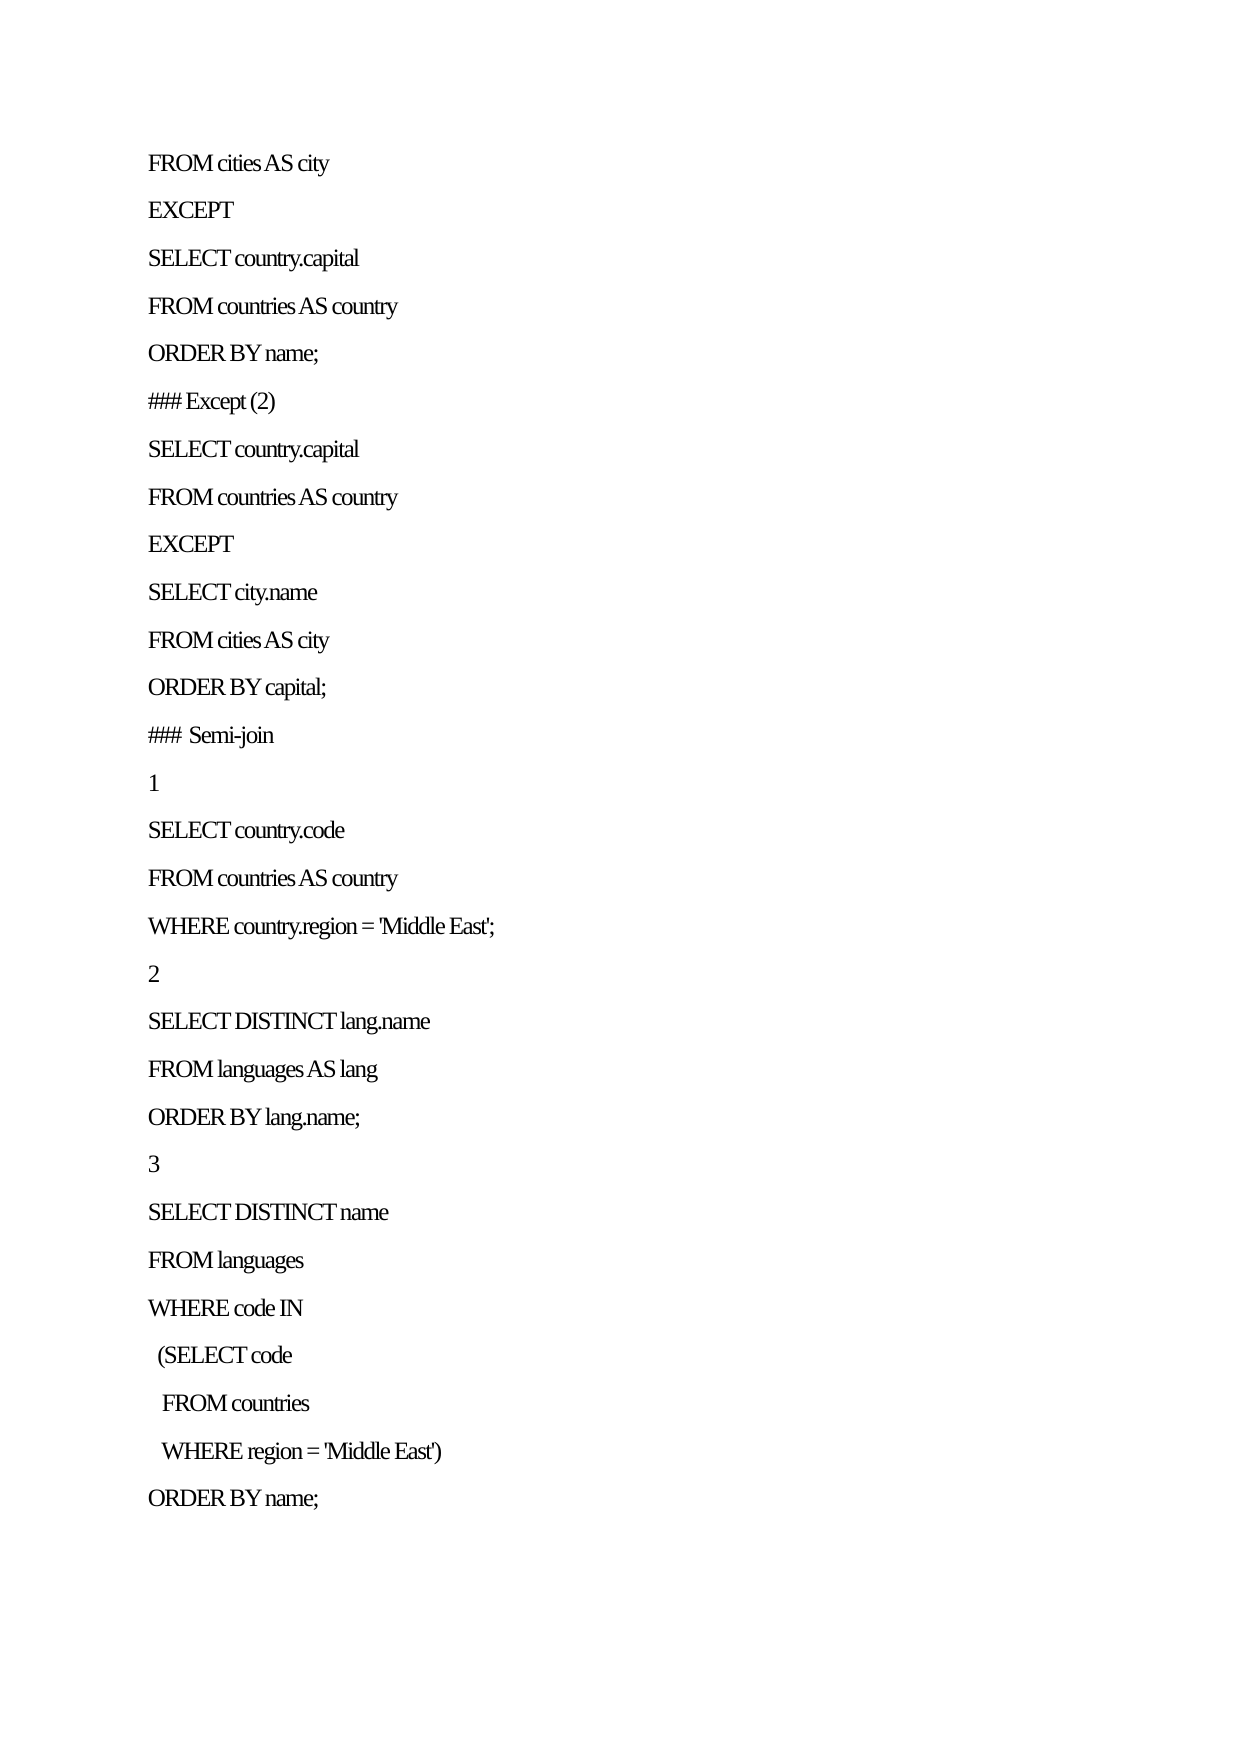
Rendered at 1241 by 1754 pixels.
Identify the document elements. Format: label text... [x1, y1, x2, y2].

text FROM languages [148, 1245, 1093, 1274]
text ORDER BY lang.name; [148, 1102, 1093, 1131]
text EXCEPT [148, 529, 1093, 558]
text EXCEPT [148, 195, 1093, 224]
text (SELECT code [148, 1340, 1093, 1369]
text WHERE code IN [148, 1293, 1093, 1321]
text ### Semi-join [148, 720, 1093, 749]
text SELECT country.capital [148, 243, 1093, 272]
text SELECT DISTINCT lang.name [148, 1006, 1093, 1035]
text FROM countries AS country [148, 291, 1093, 319]
text 2 [148, 959, 1093, 987]
text SELECT country.code [148, 816, 1093, 844]
text SELECT DISTINCT name [148, 1197, 1093, 1226]
text ORDER BY name; [148, 1483, 1093, 1512]
text 1 [148, 768, 1093, 797]
text WHERE country.region = 'Middle East'; [148, 911, 1093, 940]
text FROM cities AS city [148, 625, 1093, 653]
text FROM languages AS lang [148, 1054, 1093, 1083]
text FROM countries AS country [148, 863, 1093, 892]
text SELECT country.capital [148, 434, 1093, 463]
text FROM cities AS city [148, 148, 1093, 176]
text 3 [148, 1149, 1093, 1178]
text ORDER BY capital; [148, 672, 1093, 701]
text SELECT city.name [148, 577, 1093, 606]
text FROM countries AS country [148, 482, 1093, 510]
text ORDER BY name; [148, 338, 1093, 367]
text ### Except (2) [148, 386, 1093, 415]
text WHERE region = 'Middle East') [148, 1436, 1093, 1464]
text FROM countries [148, 1388, 1093, 1417]
